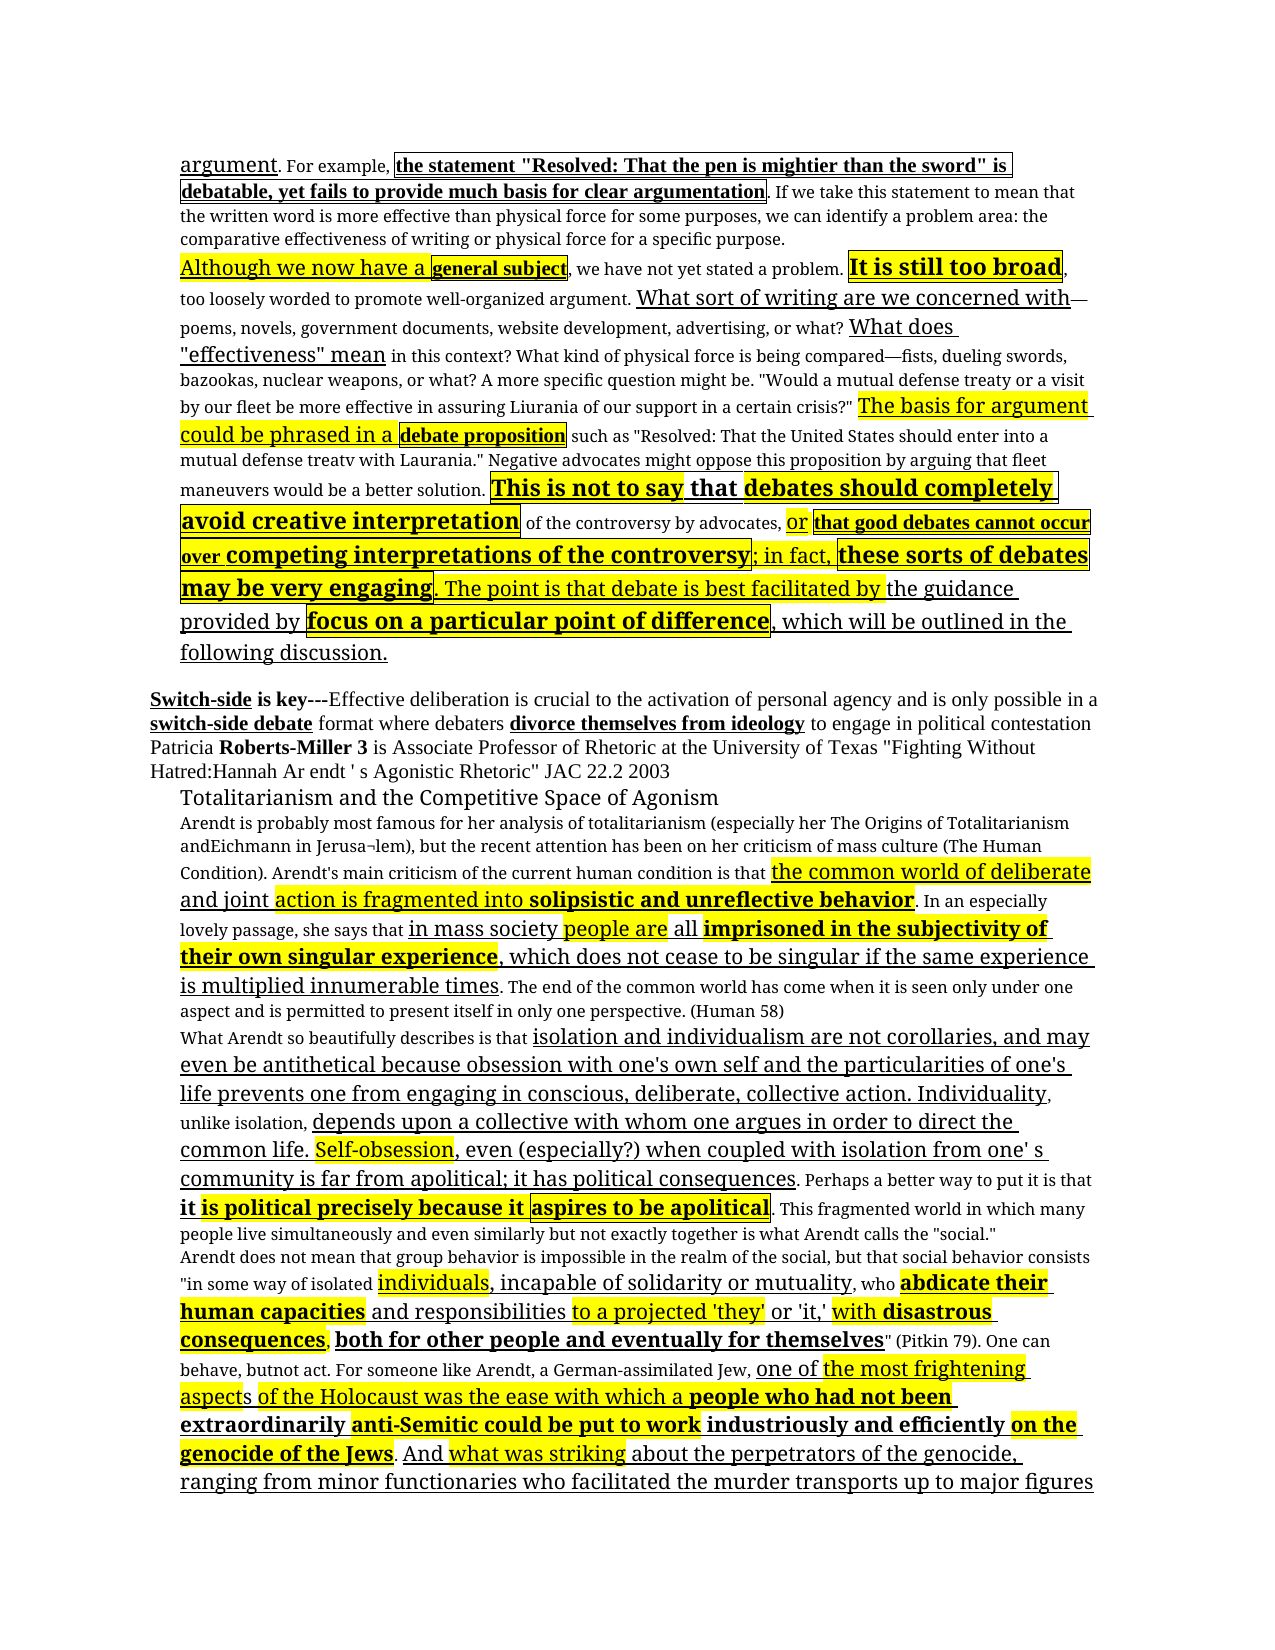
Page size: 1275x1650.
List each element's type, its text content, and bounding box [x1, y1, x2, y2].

text Totalitarianism and the Competitive Space of Agonism [180, 783, 1095, 812]
text Although we now have a general subject, we have not yet stated a problem. It is still too broad, too loosely worded to promote well-organized argument. What sort of writing are we concerned with—poems, novels, government documents, website development, advertising, or what? What does "effectiveness" mean in this context? What kind of physical force is being compared—fists, dueling swords, bazookas, nuclear weapons, or what? A more specific question might be. "Would a mutual defense treaty or a visit by our fleet be more effective in assuring Liurania of our support in a certain crisis?" The basis for argument could be phrased in a debate proposition such as "Resolved: That the United States should enter into a mutual defense treatv with Laurania." Negative advocates might oppose this proposition by arguing that fleet maneuvers would be a better solution. This is not to say that debates should completely avoid creative interpretation of the controversy by advocates, or that good debates cannot occur over competing interpretations of the controversy; in fact, these sorts of debates may be very engaging. The point is that debate is best facilitated by the guidance provided by focus on a particular point of difference, which will be outlined in the following discussion. [180, 250, 1095, 666]
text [180, 1246, 1095, 1496]
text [180, 150, 1095, 250]
text Arendt is probably most famous for her analysis of totalitarianism (especially her The Origins of Totalitarianism andEichmann in Jerusa¬lem), but the recent attention has been on her criticism of mass culture (The Human Condition). Arendt's main criticism of the current human condition is that the common world of deliberate and joint action is fragmented into solipsistic and unreflective behavior. In an especially lovely passage, she says that in mass society people are all imprisoned in the subjectivity of their own singular experience, which does not cease to be singular if the same experience is multiplied innumerable times. The end of the common world has come when it is seen only under one aspect and is permitted to present itself in only one perspective. (Human 58) [180, 968, 1095, 1022]
text Patricia Roberts-Miller 3 is Associate Professor of Rhetoric at the University of Texas "Fighting Without Hatred:Hannah Ar endt ' s Agonistic Rhetoric" JAC 22.2 2003 [150, 735, 1125, 783]
text What Arendt so beautifully describes is that isolation and individualism are not corollaries, and may even be antithetical because obsession with one's own self and the particularities of one's life prevents one from engaging in conscious, deliberate, collective action. Individuality, unlike isolation, depends upon a collective with whom one argues in order to direct the common life. Self-obsession, even (especially?) when coupled with isolation from one' s community is far from apolitical; it has political consequences. Perhaps a better way to put it is that it is political precisely because it aspires to be apolitical. This fragmented world in which many people live simultaneously and even similarly but not exactly together is what Arendt calls the "social." [180, 1022, 1095, 1246]
subtitle Switch-side is key---Effective deliberation is crucial to the activation of personal agency and is only possible in a switch-side debate format where debaters divorce themselves from ideology to engage in political contestation [150, 687, 1125, 735]
text Arendt is probably most famous for her analysis of totalitarianism (especially her The Origins of Totalitarianism andEichmann in Jerusa¬lem), but the recent attention has been on her criticism of mass culture (The Human Condition). Arendt's main criticism of the current human condition is that the common world of deliberate and joint action is fragmented into solipsistic and unreflective behavior. In an especially lovely passage, she says that in mass society people are all imprisoned in the subjectivity of their own singular experience, which does not cease to be singular if the same experience is multiplied innumerable times. The end of the common world has come when it is seen only under one aspect and is permitted to present itself in only one perspective. (Human 58) [180, 812, 1095, 966]
